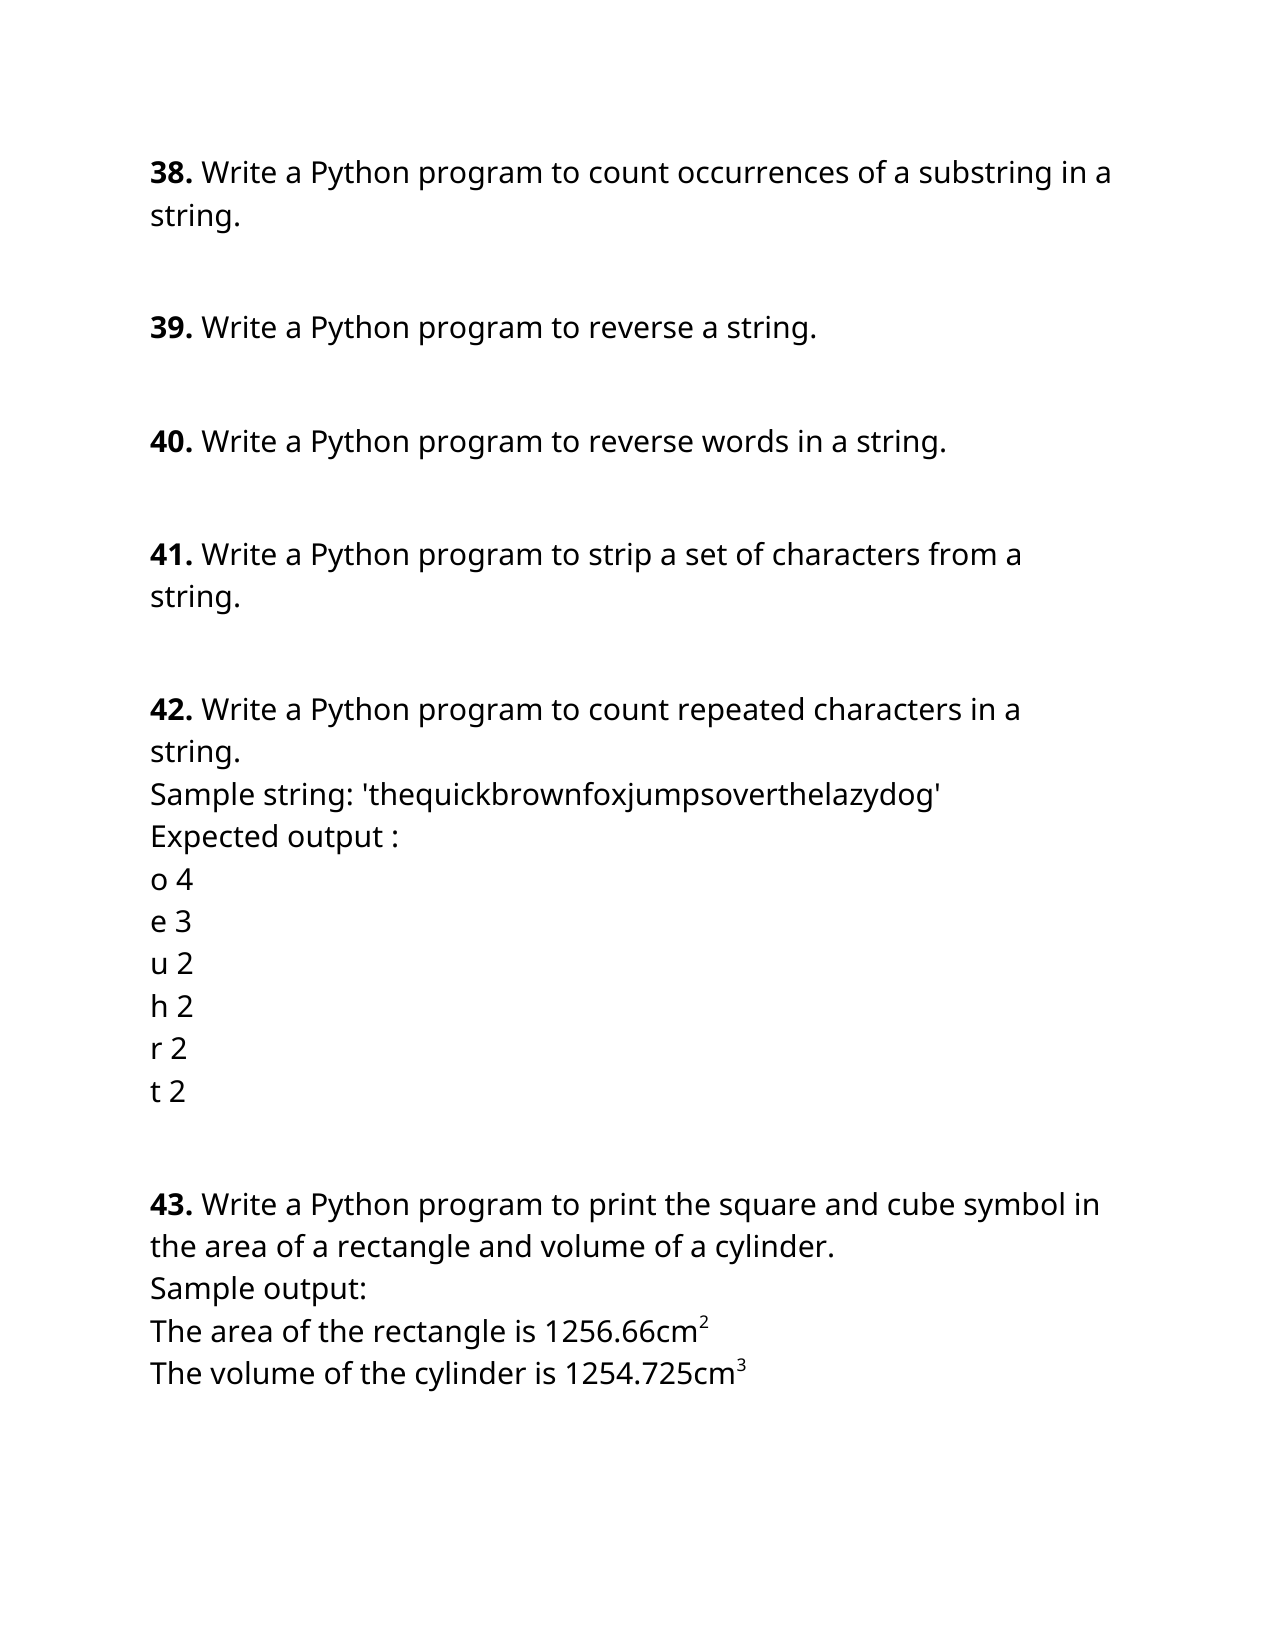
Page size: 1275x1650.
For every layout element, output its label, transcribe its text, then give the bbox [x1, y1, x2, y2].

text 41. Write a Python program to strip a set of characters from a string. [150, 531, 1125, 659]
text 40. Write a Python program to reverse words in a string. [150, 418, 1125, 503]
text 43. Write a Python program to print the square and cube symbol in the area of a rectangle and volume of a cylinder. Sample output: The area of the rectangle is 1256.66cm2 The volume of the cylinder is 1254.725cm3 [150, 1181, 1125, 1436]
text 39. Write a Python program to reverse a string. [150, 305, 1125, 390]
text 38. Write a Python program to count occurrences of a substring in a string. [150, 150, 1125, 277]
text 42. Write a Python program to count repeated characters in a string. Sample string: 'thequickbrownfoxjumpsoverthelazydog' Expected output : o 4 e 3 u 2 h 2 r 2 t 2 [150, 687, 1125, 1153]
